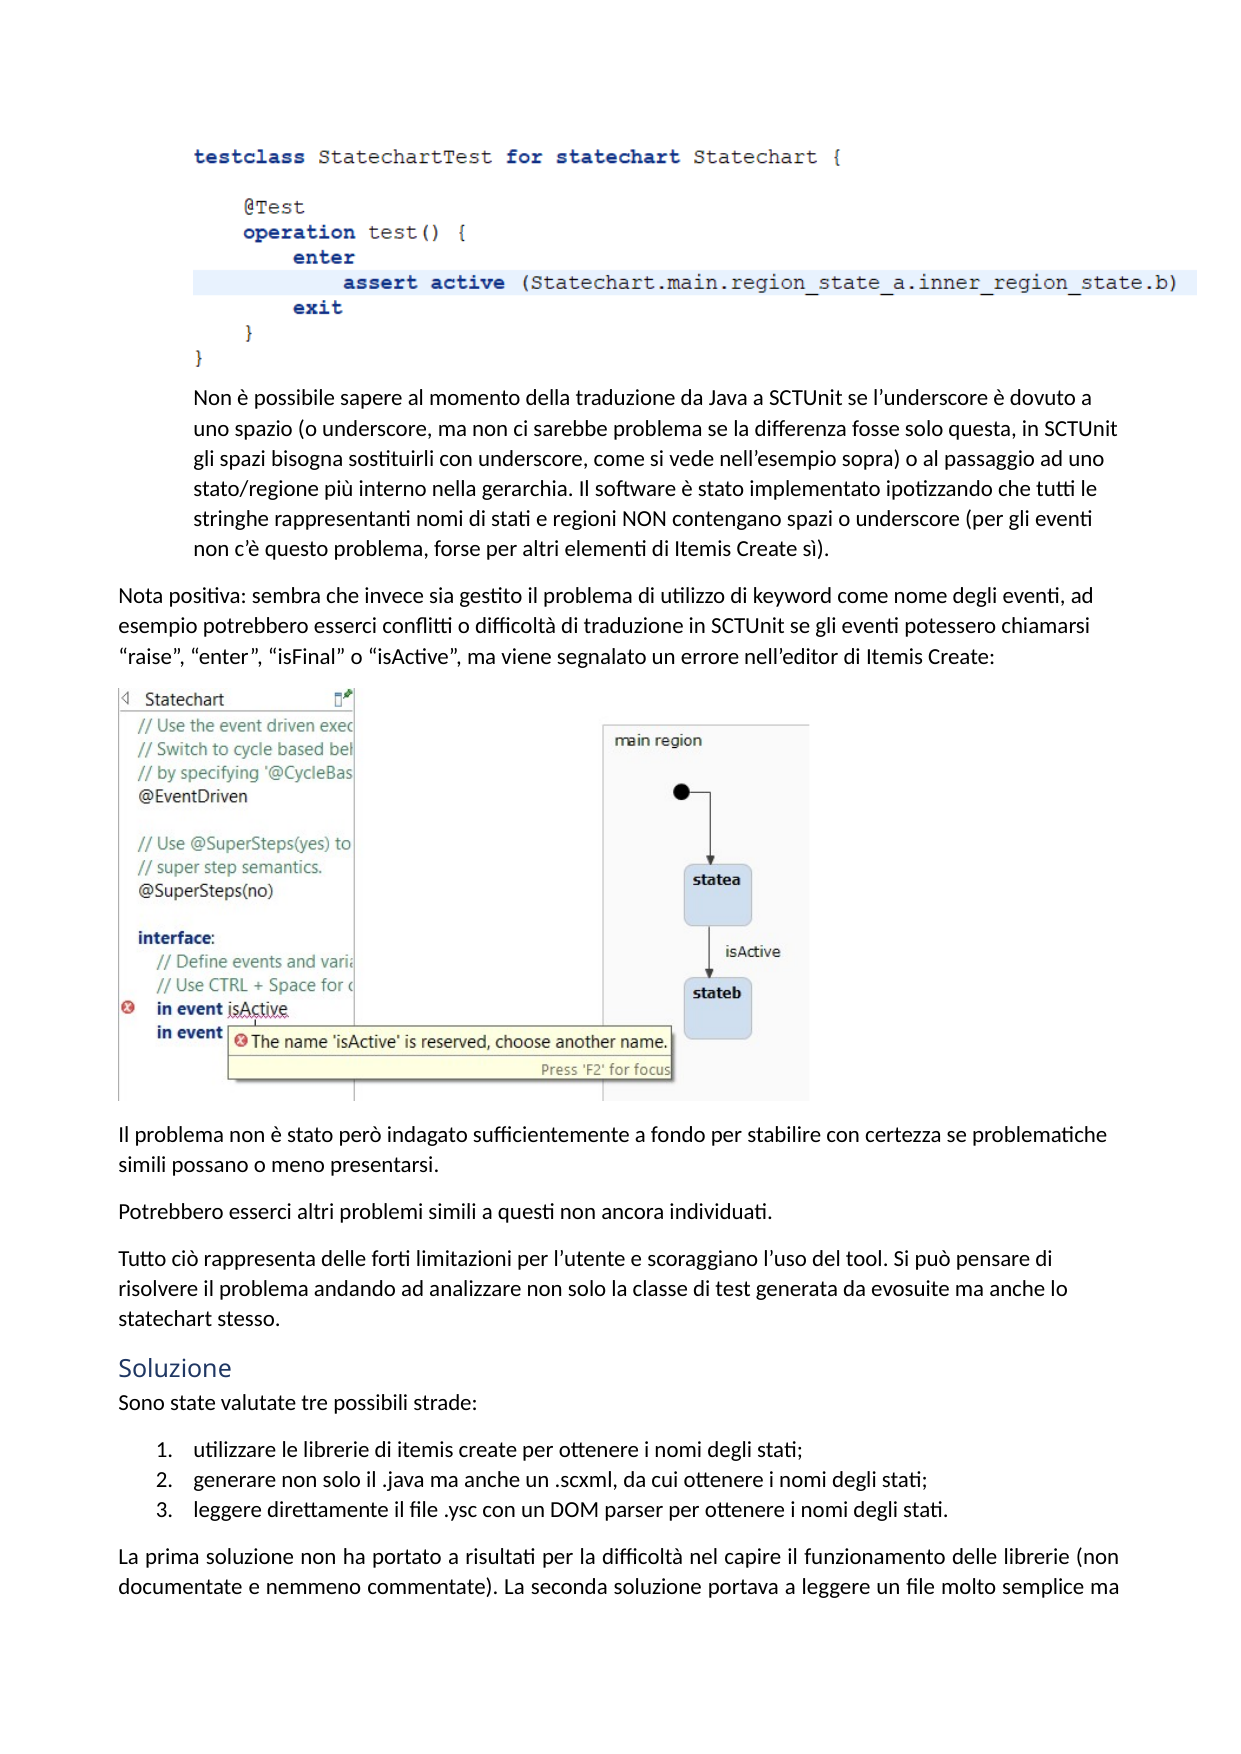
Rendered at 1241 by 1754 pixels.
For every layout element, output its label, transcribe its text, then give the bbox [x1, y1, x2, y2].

text Il problema non è stato però indagato sufficientemente a fondo per stabilire con certezza se problematiche simili possano o meno presentarsi. [118, 1120, 1122, 1178]
picture [118, 688, 810, 1101]
picture [193, 147, 1197, 382]
list utilizzare le librerie di itemis create per ottenere i nomi degli stati; [156, 1435, 1122, 1463]
text Potrebbero esserci altri problemi simili a questi non ancora individuati. [118, 1197, 1122, 1225]
list generare non solo il .java ma anche un .scxml, da cui ottenere i nomi degli stati; [156, 1465, 1122, 1493]
text Nota positiva: sembra che invece sia gestito il problema di utilizzo di keyword come nome degli eventi, ad esempio potrebbero esserci conflitti o difficoltà di traduzione in SCTUnit se gli eventi potessero chiamarsi “raise”, “enter”, “isFinal” o “isActive”, ma viene segnalato un errore nell’editor di Itemis Create: [118, 581, 1122, 670]
subtitle Soluzione [118, 1351, 1122, 1385]
text Tutto ciò rappresenta delle forti limitazioni per l’utente e scoraggiano l’uso del tool. Si può pensare di risolvere il problema andando ad analizzare non solo la classe di test generata da evosuite ma anche lo statechart stesso. [118, 1244, 1122, 1332]
text Sono state valutate tre possibili strade: [118, 1388, 1122, 1416]
list leggere direttamente il file .ysc con un DOM parser per ottenere i nomi degli stati. [156, 1495, 1122, 1523]
